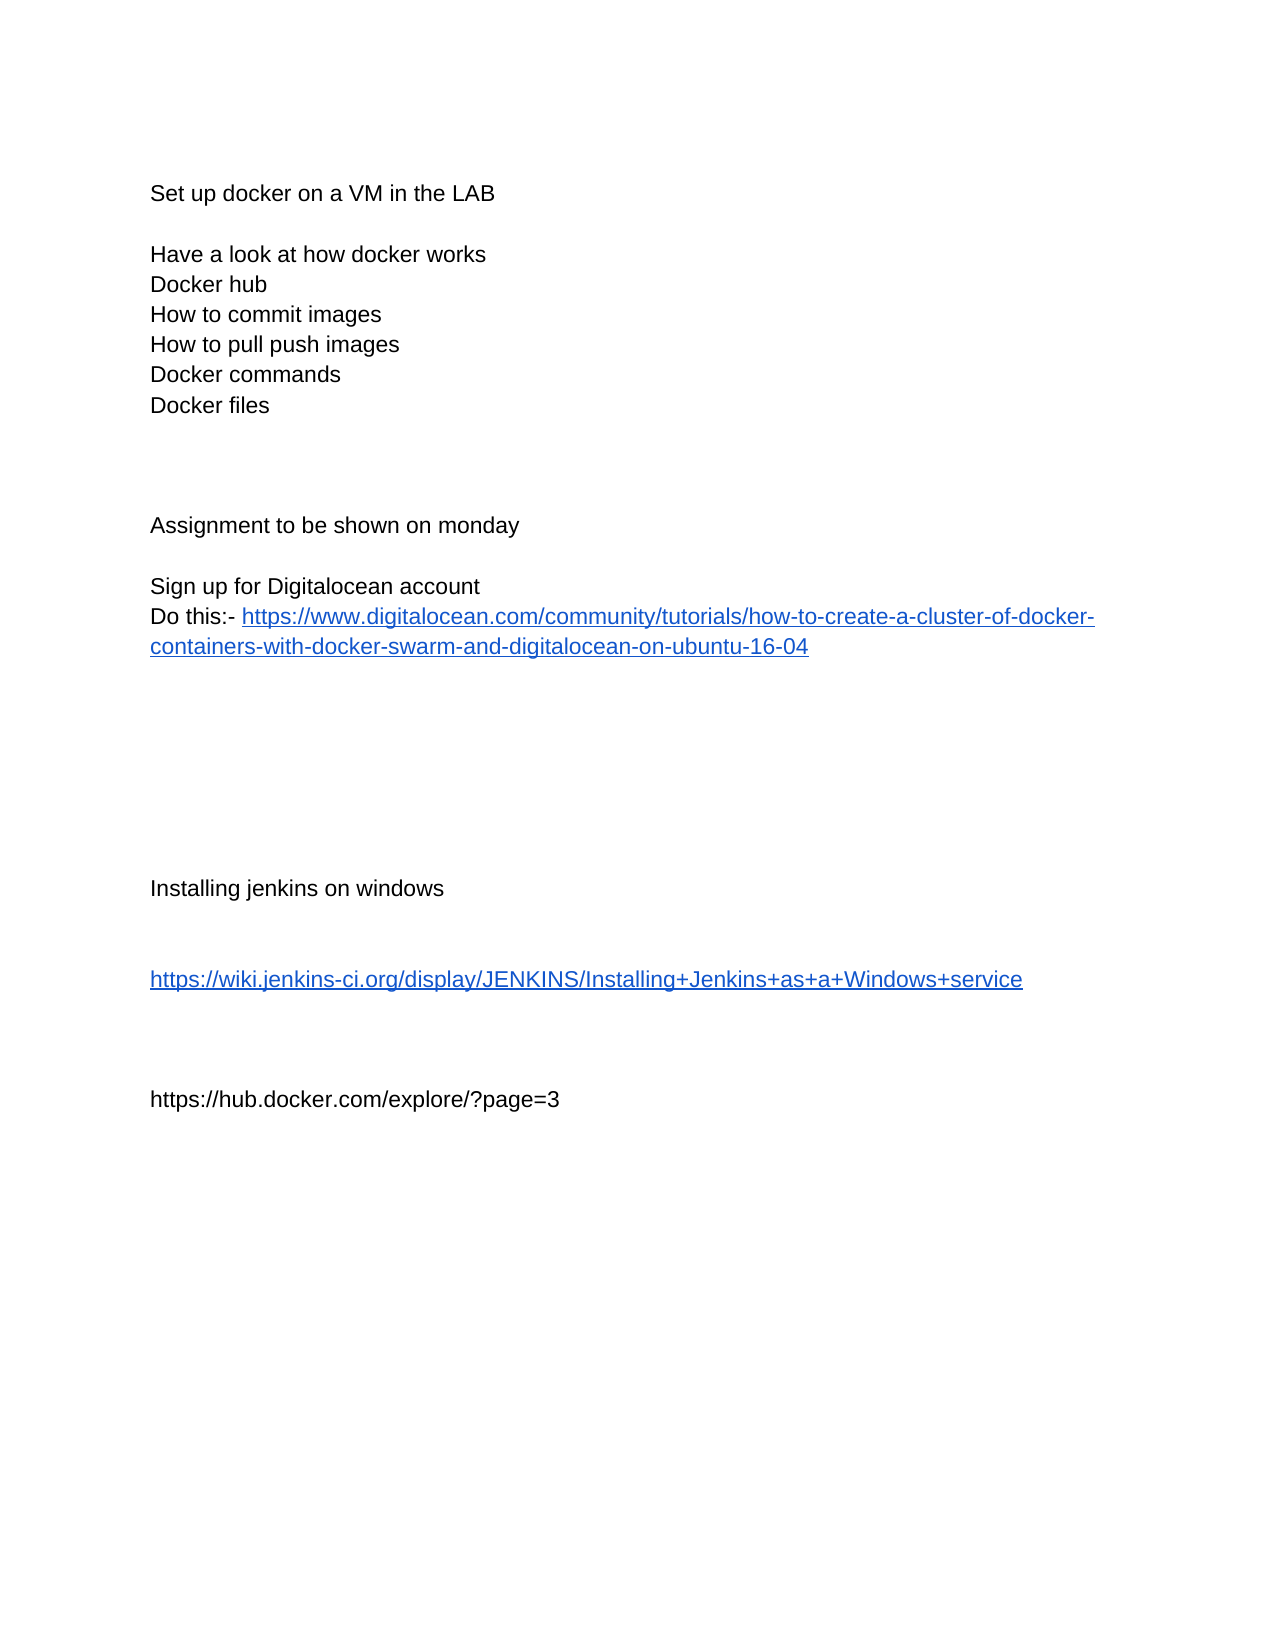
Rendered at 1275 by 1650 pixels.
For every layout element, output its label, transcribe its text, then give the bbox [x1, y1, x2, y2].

text https://wiki.jenkins-ci.org/display/JENKINS/Installing+Jenkins+as+a+Windows+service [150, 966, 1125, 992]
text Installing jenkins on windows [150, 875, 1125, 901]
text How to pull push images [150, 331, 1125, 358]
text Set up docker on a VM in the LAB [150, 180, 1125, 207]
text Docker commands [150, 361, 1125, 388]
text Have a look at how docker works [150, 241, 1125, 267]
text How to commit images [150, 301, 1125, 327]
text https://hub.docker.com/explore/?page=3 [150, 1086, 1125, 1113]
text Assignment to be shown on monday [150, 512, 1125, 539]
text Docker files [150, 392, 1125, 418]
text Do this:- https://www.digitalocean.com/community/tutorials/how-to-create-a-cluster-of-docker-containers-with-docker-swarm-and-digitalocean-on-ubuntu-16-04 [150, 603, 1125, 660]
text Sign up for Digitalocean account [150, 573, 1125, 599]
text Docker hub [150, 271, 1125, 297]
